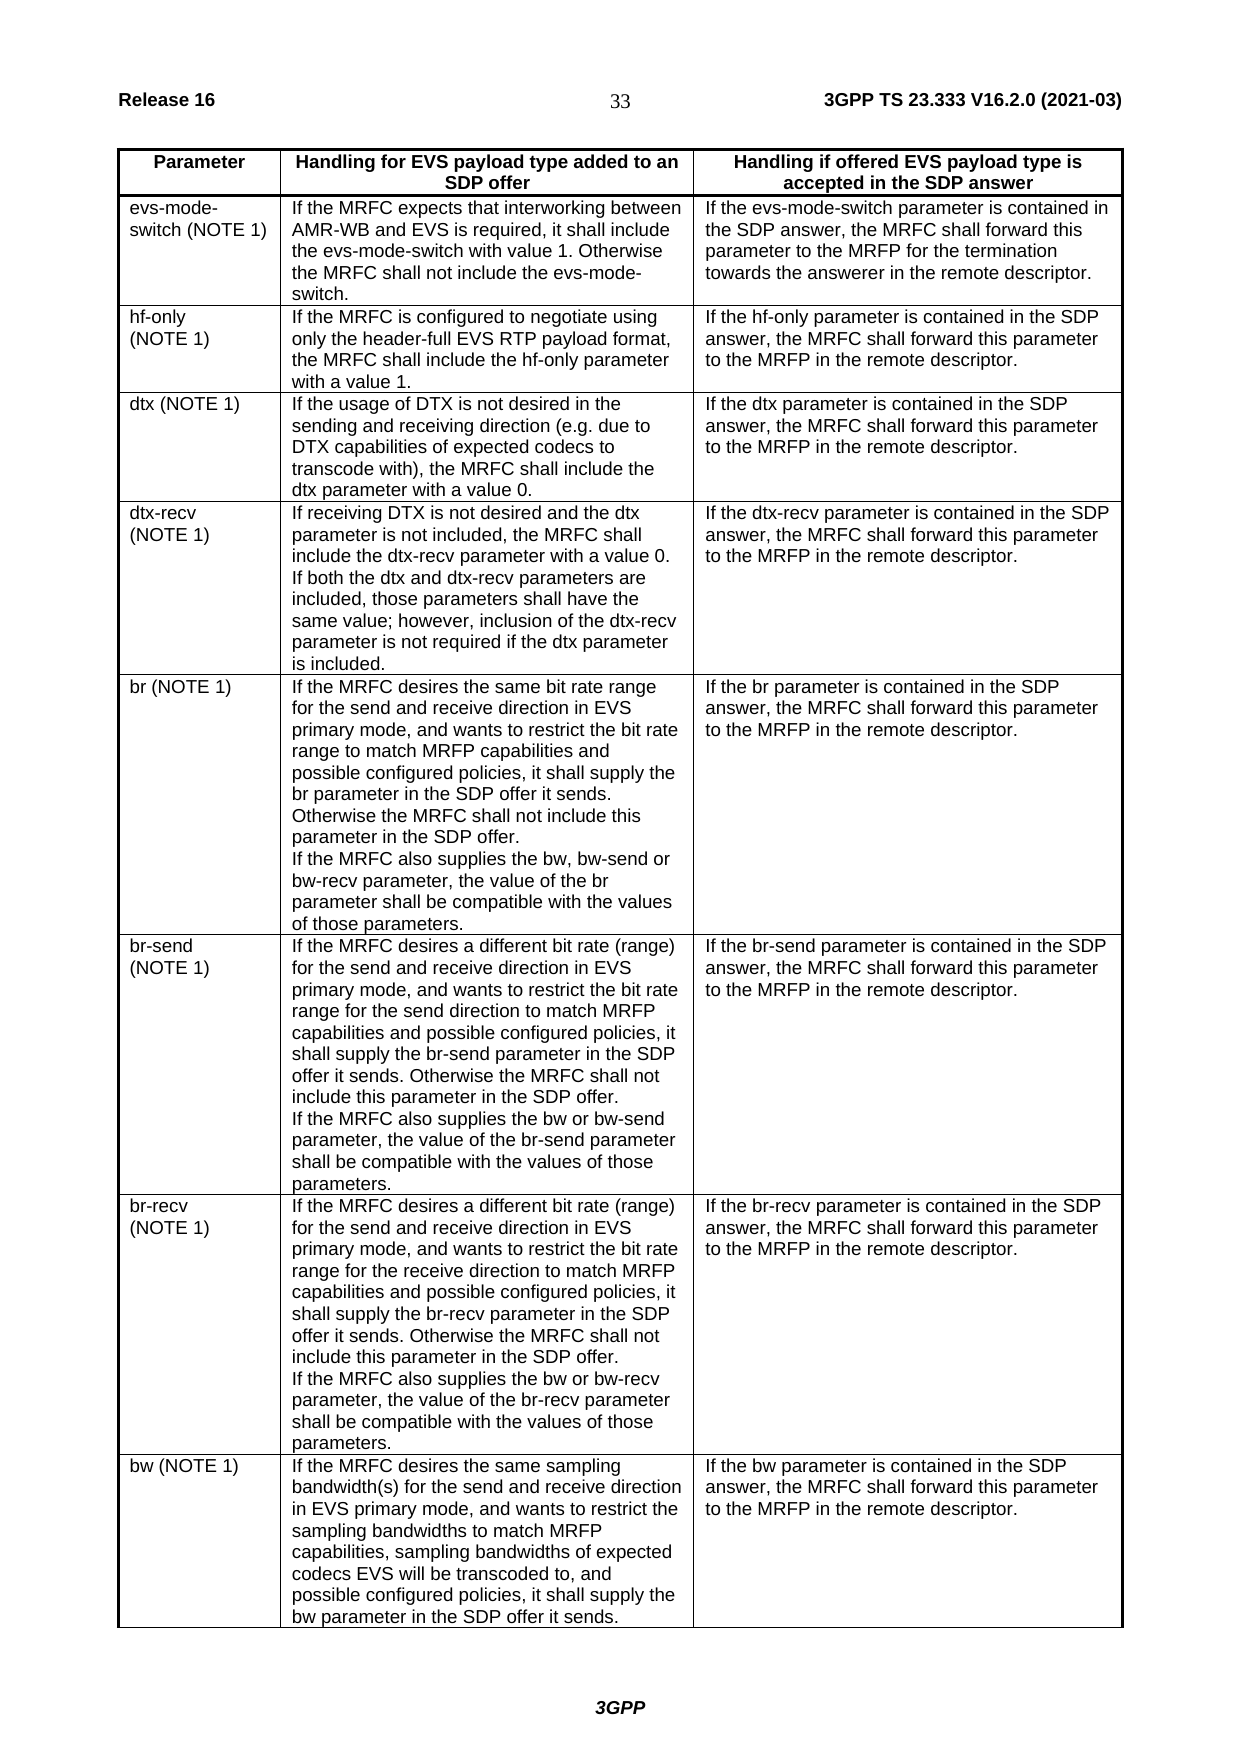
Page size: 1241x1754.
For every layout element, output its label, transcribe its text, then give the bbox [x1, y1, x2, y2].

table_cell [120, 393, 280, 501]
table_cell If the evs-mode-switch parameter is contained in the SDP answer, the MRFC shall forward this parameter to the MRFP for the termination towards the answerer in the remote descriptor. [694, 197, 1121, 305]
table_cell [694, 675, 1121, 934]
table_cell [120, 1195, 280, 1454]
table_cell evs-mode-switch (NOTE 1) [120, 197, 280, 305]
table_header Handling if offered EVS payload type is accepted in the SDP answer [694, 151, 1121, 194]
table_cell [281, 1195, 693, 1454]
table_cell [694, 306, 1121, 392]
table_cell If the MRFC is configured to negotiate using only the header-full EVS RTP payload format, the MRFC shall include the hf-only parameter with a value 1. [281, 306, 693, 392]
table_header Handling for EVS payload type added to an SDP offer [281, 151, 693, 194]
table_cell hf-only (NOTE 1) [120, 306, 280, 392]
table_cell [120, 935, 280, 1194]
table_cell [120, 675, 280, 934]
table_header Parameter [120, 151, 280, 194]
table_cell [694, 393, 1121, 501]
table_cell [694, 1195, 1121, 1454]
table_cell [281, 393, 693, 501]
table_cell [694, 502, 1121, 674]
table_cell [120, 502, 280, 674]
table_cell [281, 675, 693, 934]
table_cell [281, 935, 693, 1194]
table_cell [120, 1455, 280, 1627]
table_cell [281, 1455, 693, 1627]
table_cell If the MRFC expects that interworking between AMR-WB and EVS is required, it shall include the evs-mode-switch with value 1. Otherwise the MRFC shall not include the evs-mode-switch. [281, 197, 693, 305]
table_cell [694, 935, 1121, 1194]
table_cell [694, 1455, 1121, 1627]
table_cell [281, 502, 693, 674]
